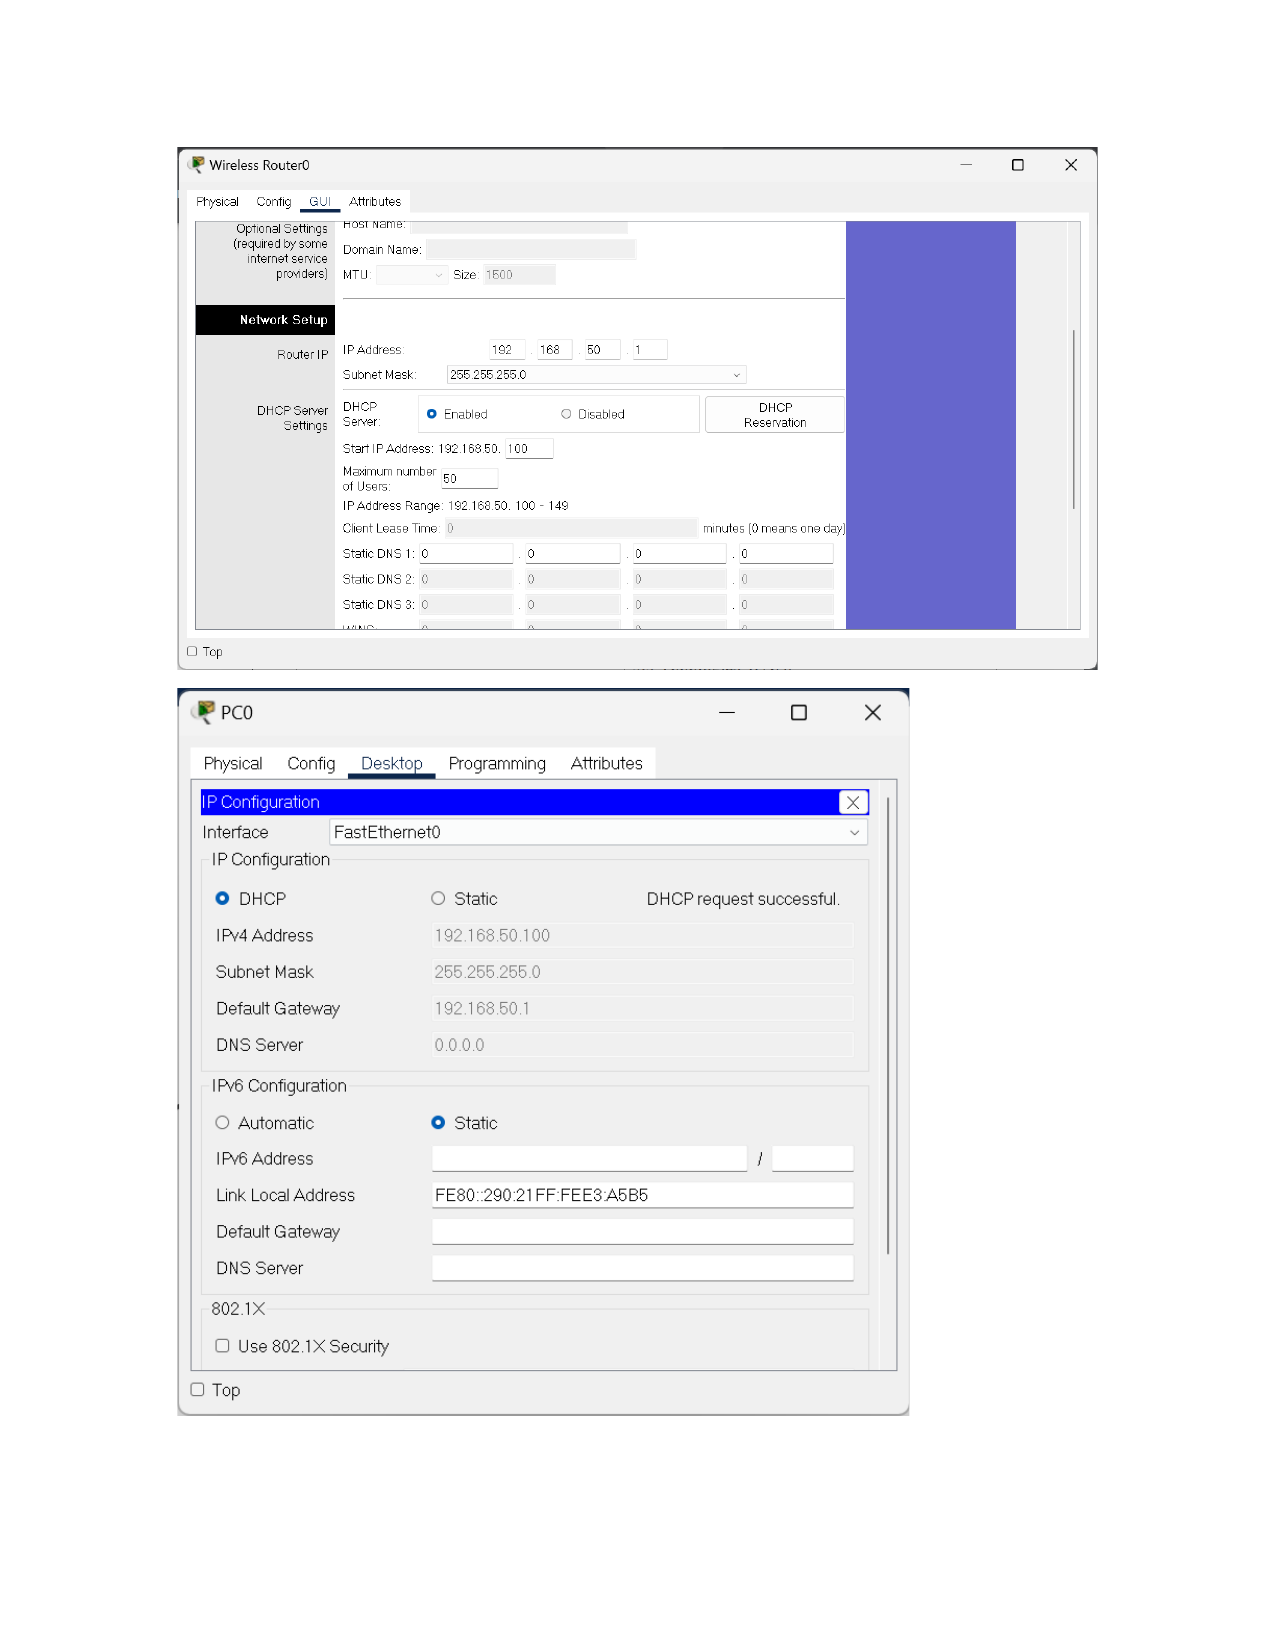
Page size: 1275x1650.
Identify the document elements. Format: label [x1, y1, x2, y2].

picture [177, 688, 910, 1416]
picture [177, 147, 1098, 670]
